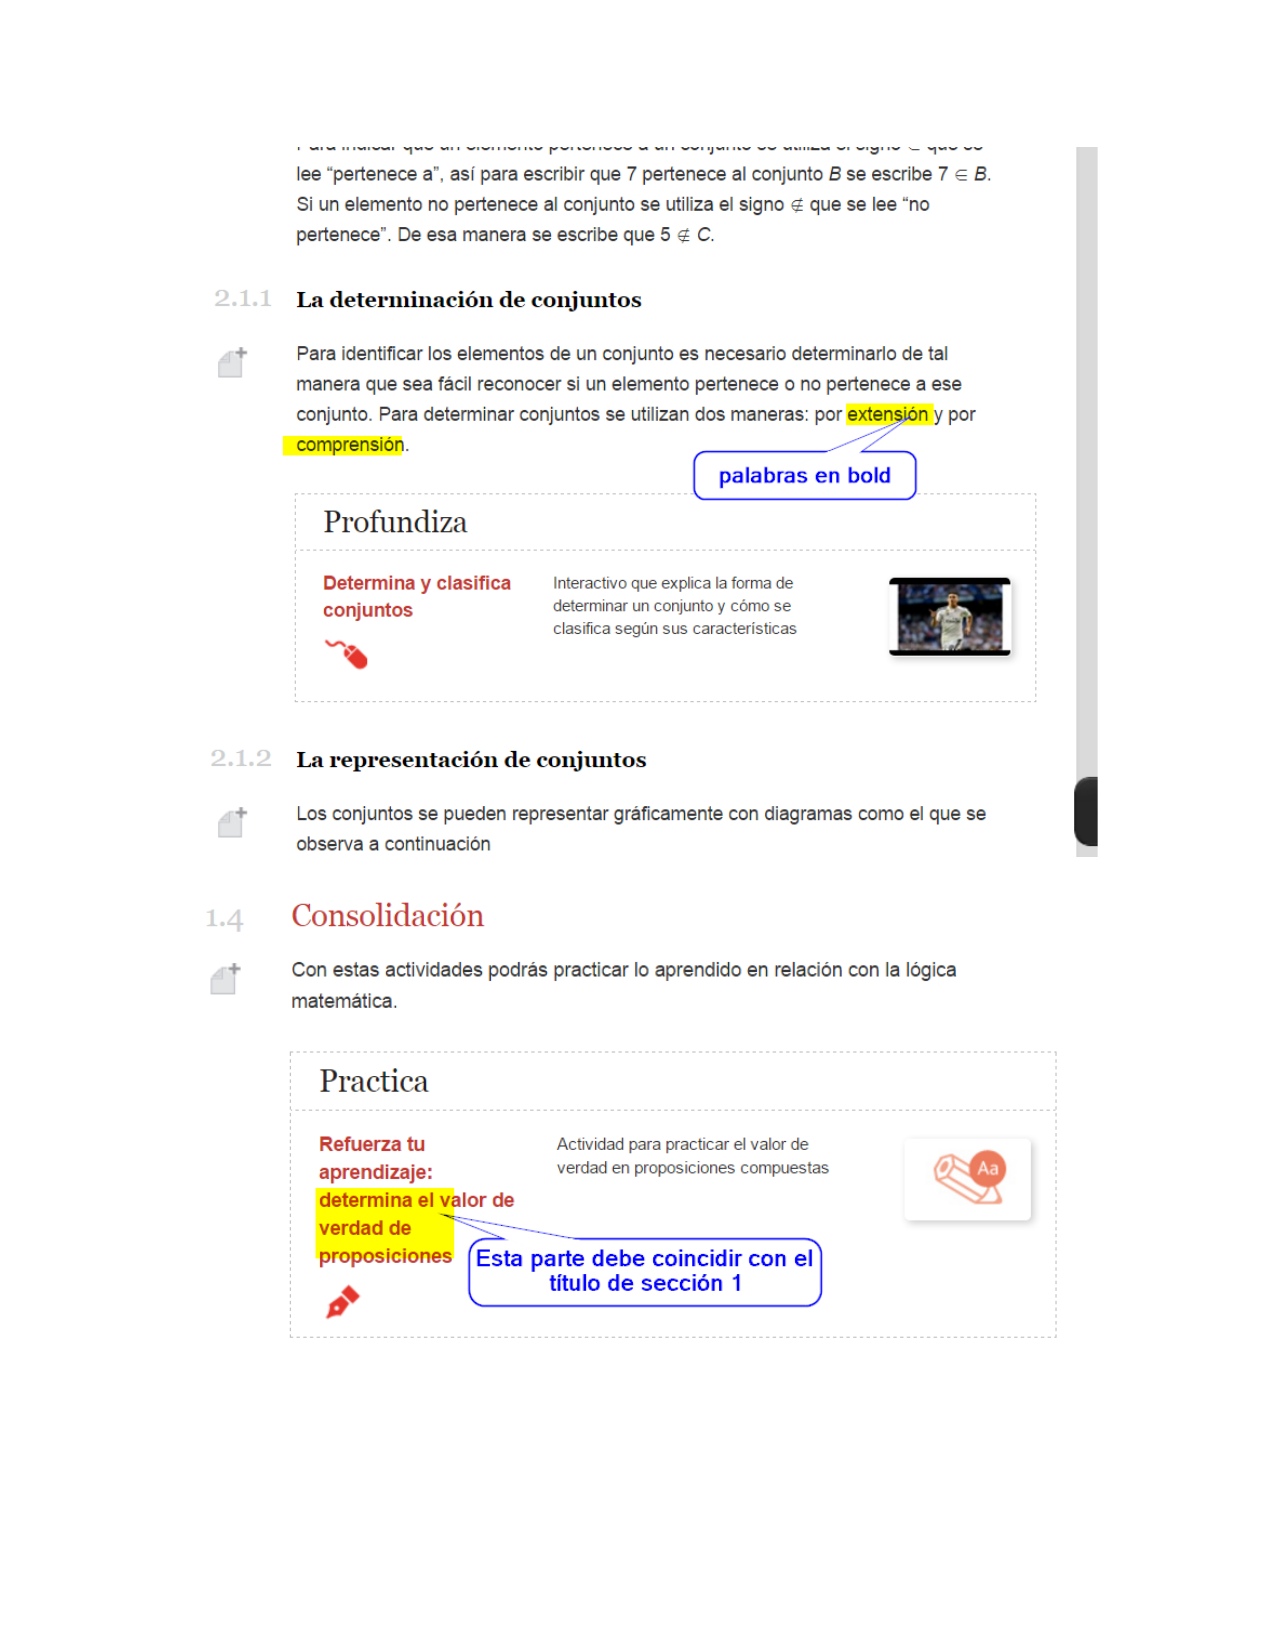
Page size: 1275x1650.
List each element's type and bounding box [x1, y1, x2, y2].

picture [177, 858, 1098, 1405]
picture [177, 147, 1098, 857]
